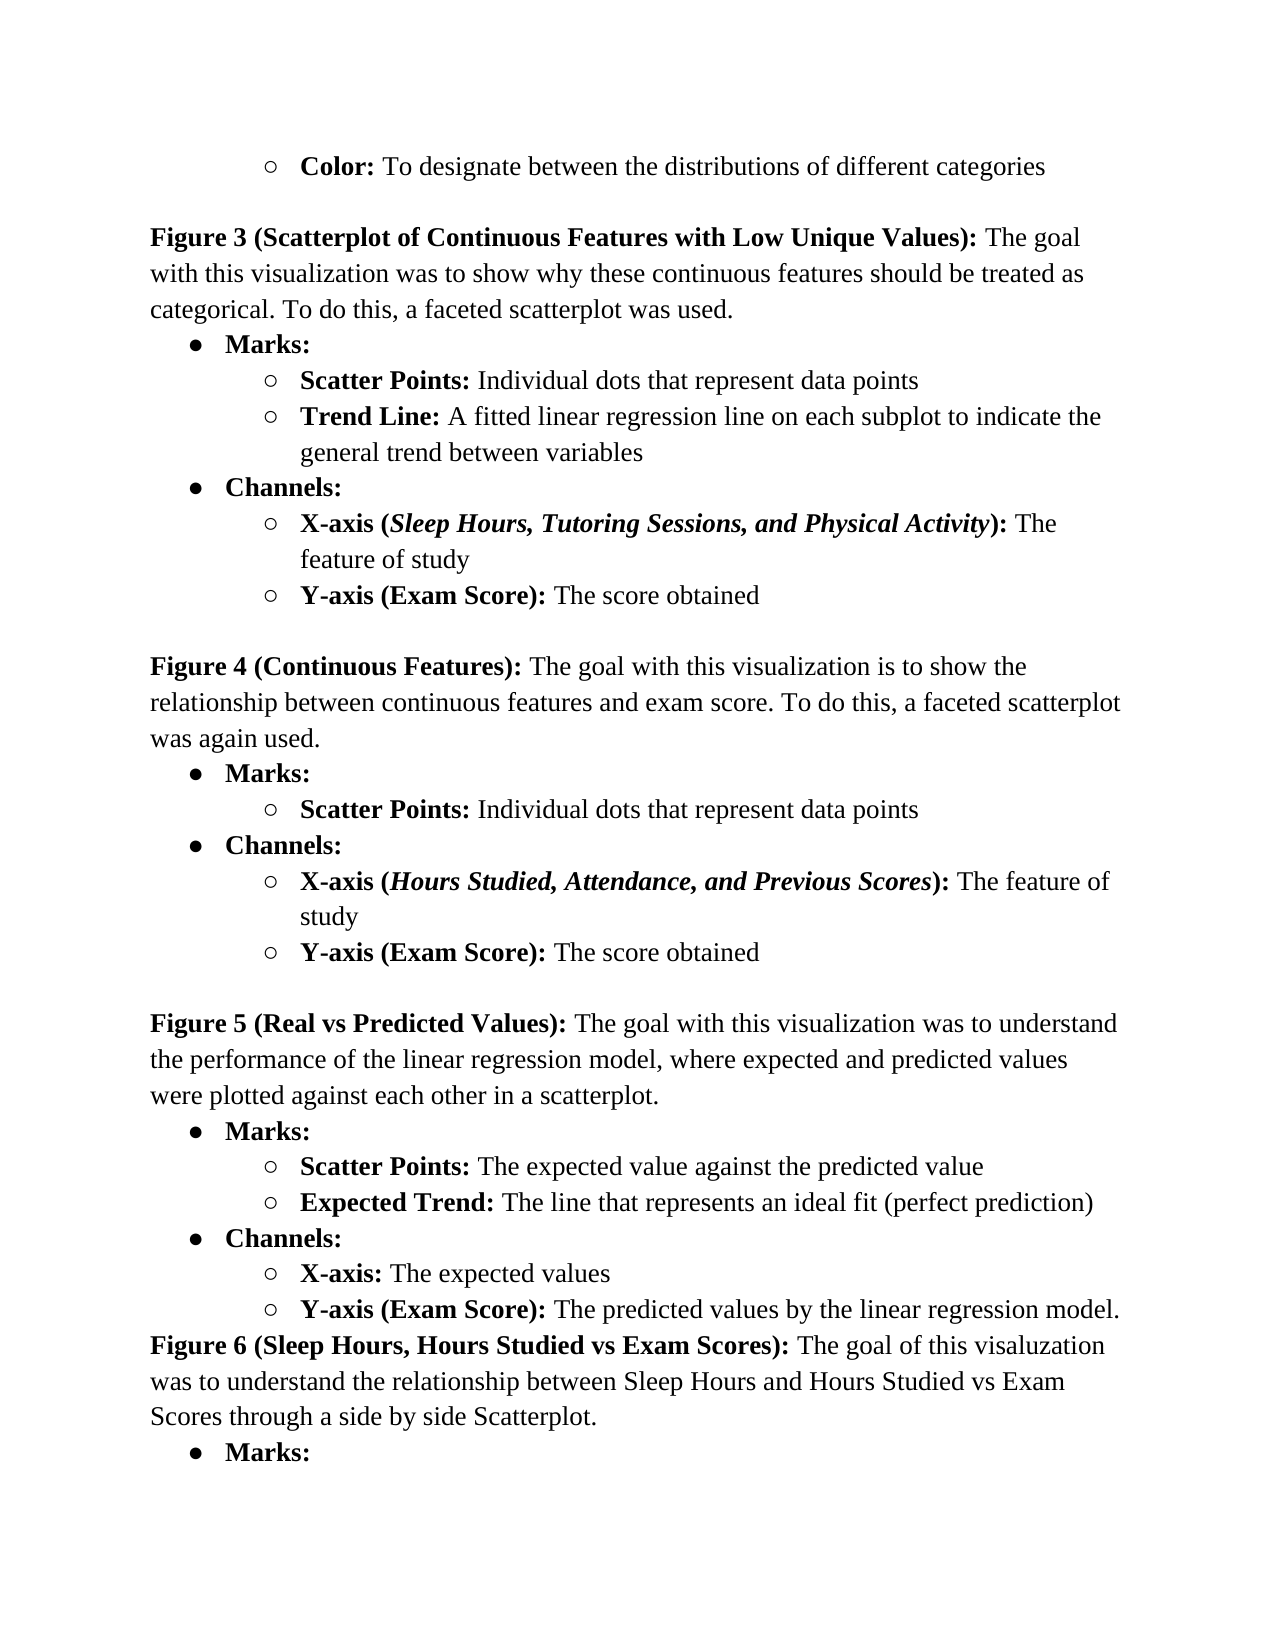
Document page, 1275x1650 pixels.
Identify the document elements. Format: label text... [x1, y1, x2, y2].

list Y-axis (Exam Score): The score obtained [262, 579, 1125, 610]
text Figure 6 (Sleep Hours, Hours Studied vs Exam Scores): The goal of this visaluzation was to understand the relationship between Sleep Hours and Hours Studied vs Exam Scores through a side by side Scatterplot. [150, 1329, 1125, 1432]
list Channels: [187, 472, 1125, 503]
list Marks: [187, 757, 1125, 788]
list Trend Line: A fitted linear regression line on each subplot to indicate the general trend between variables [262, 400, 1125, 467]
text Figure 4 (Continuous Features): The goal with this visualization is to show the relationship between continuous features and exam score. To do this, a faceted scatterplot was again used. [150, 650, 1125, 753]
list Scatter Points: The expected value against the predicted value [262, 1150, 1125, 1182]
list X-axis (Hours Studied, Attendance, and Previous Scores): The feature of study [262, 864, 1125, 931]
list Scatter Points: Individual dots that represent data points [262, 793, 1125, 824]
list X-axis (Sleep Hours, Tutoring Sessions, and Physical Activity): The feature of study [262, 507, 1125, 574]
list Channels: [187, 829, 1125, 860]
list Channels: [187, 1222, 1125, 1253]
list Y-axis (Exam Score): The predicted values by the linear regression model. [262, 1293, 1125, 1324]
list Marks: [187, 1115, 1125, 1146]
list Scatter Points: Individual dots that represent data points [262, 364, 1125, 396]
list Y-axis (Exam Score): The score obtained [262, 936, 1125, 967]
list Marks: [187, 329, 1125, 360]
text Figure 5 (Real vs Predicted Values): The goal with this visualization was to understand the performance of the linear regression model, where expected and predicted values were plotted against each other in a scatterplot. [150, 1007, 1125, 1110]
list Color: To designate between the distributions of different categories [262, 150, 1125, 181]
list X-axis: The expected values [262, 1258, 1125, 1289]
text Figure 3 (Scatterplot of Continuous Features with Low Unique Values): The goal with this visualization was to show why these continuous features should be treated as categorical. To do this, a faceted scatterplot was used. [150, 221, 1125, 324]
list Expected Trend: The line that represents an ideal fit (perfect prediction) [262, 1186, 1125, 1217]
list Marks: [187, 1436, 1125, 1467]
